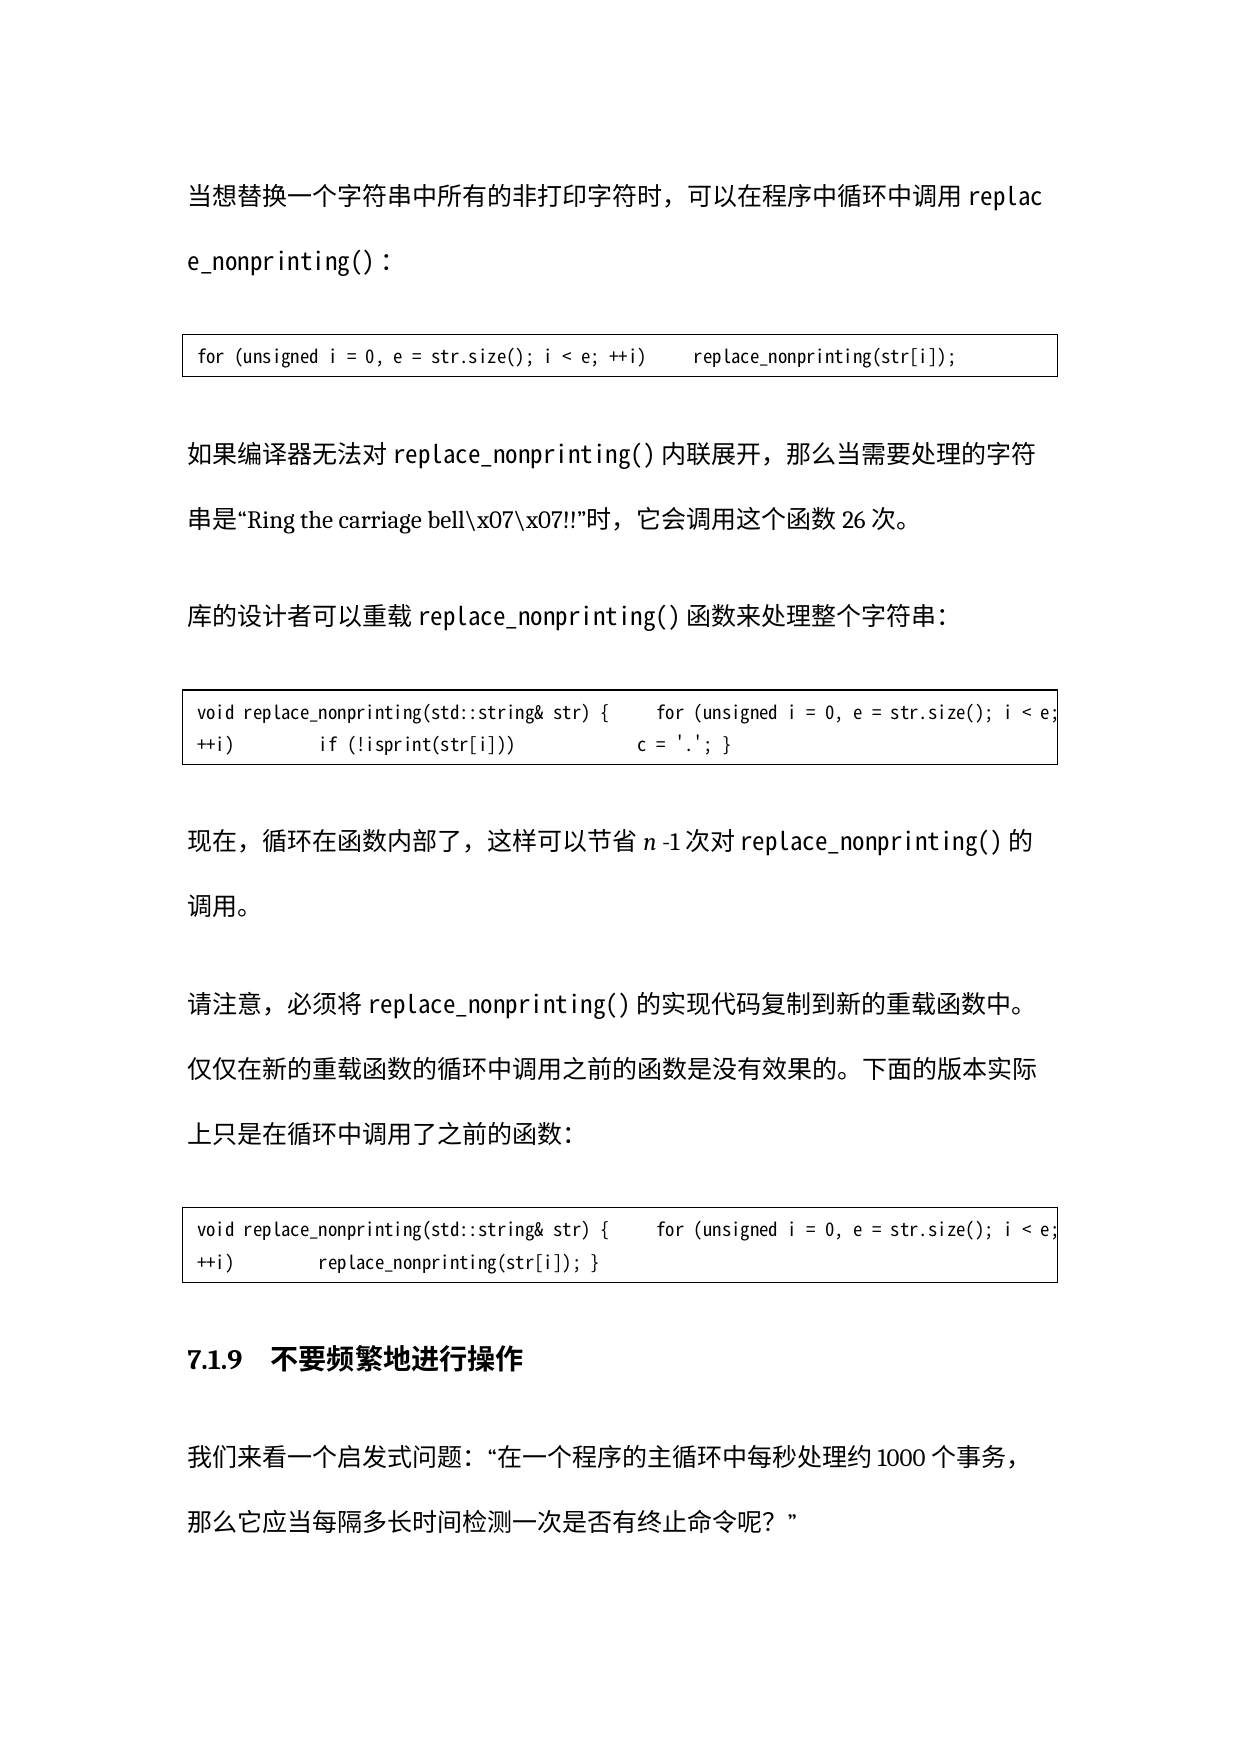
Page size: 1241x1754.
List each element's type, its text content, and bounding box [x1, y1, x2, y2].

text 库的设计者可以重载 replace_nonprinting() 函数来处理整个字符串： [187, 582, 1053, 647]
text 现在，循环在函数内部了，这样可以节省 n -1 次对 replace_nonprinting() 的调用。 [187, 807, 1053, 937]
text 我们来看一个启发式问题：“在一个程序的主循环中每秒处理约 1000 个事务，那么它应当每隔多长时间检测一次是否有终止命令呢？” [187, 1423, 1053, 1553]
text 当想替换一个字符串中所有的非打印字符时，可以在程序中循环中调用 replace_nonprinting() ： [187, 162, 1053, 292]
text void replace_nonprinting(std::string& str) { for (unsigned i = 0, e = str.size(); i < e; ++i) if (!isprint(str[i])) c = '.'; } [183, 691, 1057, 764]
text for (unsigned i = 0, e = str.size(); i < e; ++i) replace_nonprinting(str[i]); [183, 335, 1057, 376]
text 请注意，必须将 replace_nonprinting() 的实现代码复制到新的重载函数中。仅仅在新的重载函数的循环中调用之前的函数是没有效果的。下面的版本实际上只是在循环中调用了之前的函数： [187, 970, 1053, 1165]
text 如果编译器无法对 replace_nonprinting() 内联展开，那么当需要处理的字符串是“Ring the carriage bell\x07\x07!!”时，它会调用这个函数 26 次。 [187, 420, 1053, 550]
text void replace_nonprinting(std::string& str) { for (unsigned i = 0, e = str.size(); i < e; ++i) replace_nonprinting(str[i]); } [183, 1208, 1057, 1282]
text 7.1.9 不要频繁地进行操作 [187, 1325, 1053, 1390]
